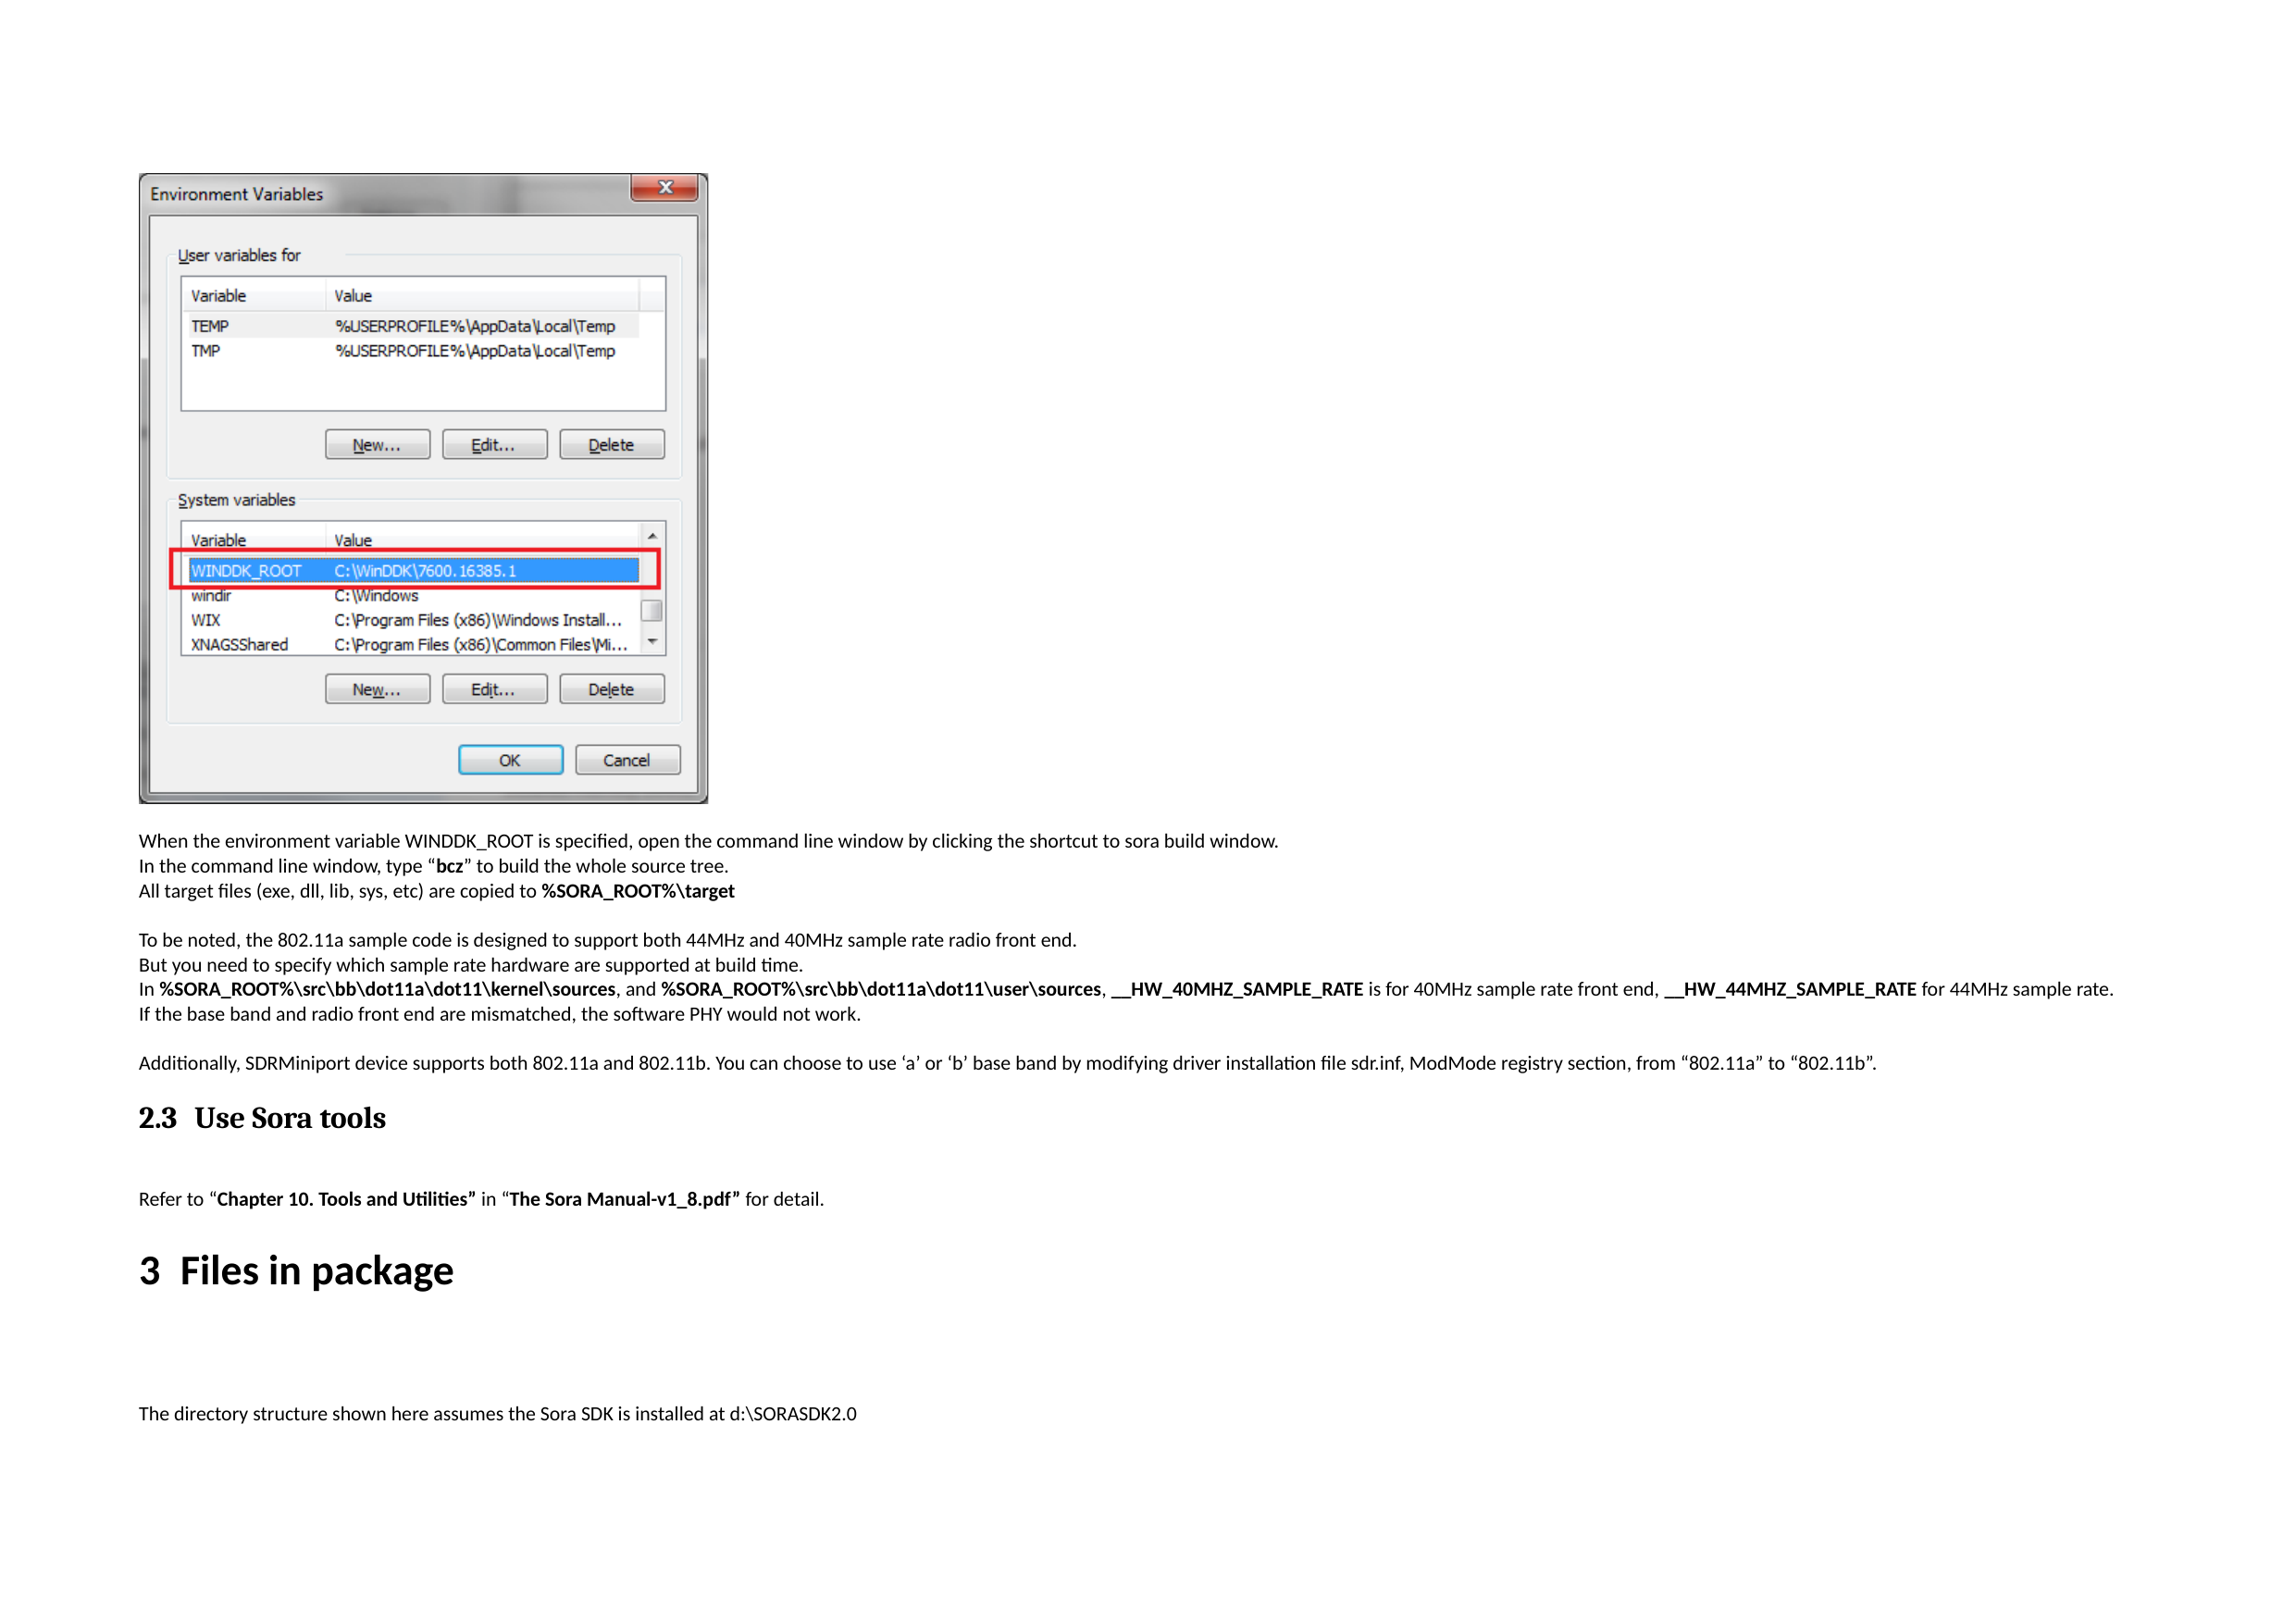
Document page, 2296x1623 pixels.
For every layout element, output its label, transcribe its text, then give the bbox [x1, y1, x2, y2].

subtitle Use Sora tools [139, 1100, 2156, 1135]
text When the environment variable WINDDK_ROOT is specified, open the command line window by clicking the shortcut to sora build window. [139, 828, 2156, 853]
text If the base band and radio front end are mismatched, the software PHY would not work. [139, 1001, 2156, 1026]
text Additionally, SDRMiniport device supports both 802.11a and 802.11b. You can choose to use ‘a’ or ‘b’ base band by modifying driver installation file sdr.inf, ModMode registry section, from “802.11a” to “802.11b”. [139, 1050, 2156, 1075]
text To be noted, the 802.11a sample code is designed to support both 44MHz and 40MHz sample rate radio front end. [139, 927, 2156, 952]
text Refer to “Chapter 10. Tools and Utilities” in “The Sora Manual-v1_8.pdf” for detail. [139, 1186, 2156, 1211]
subtitle Files in package [139, 1244, 2156, 1295]
text In %SORA_ROOT%\src\bb\dot11a\dot11\kernel\sources, and %SORA_ROOT%\src\bb\dot11a\dot11\user\sources, __HW_40MHZ_SAMPLE_RATE is for 40MHz sample rate front end, __HW_44MHZ_SAMPLE_RATE for 44MHz sample rate. [139, 976, 2156, 1001]
picture [139, 173, 709, 804]
text The directory structure shown here assumes the Sora SDK is installed at d:\SORASDK2.0 [139, 1401, 2156, 1425]
text In the command line window, type “bcz” to build the whole source tree. [139, 853, 2156, 878]
text But you need to specify which sample rate hardware are supported at build time. [139, 952, 2156, 976]
text All target files (exe, dll, lib, sys, etc) are copied to %SORA_ROOT%\target [139, 878, 2156, 902]
